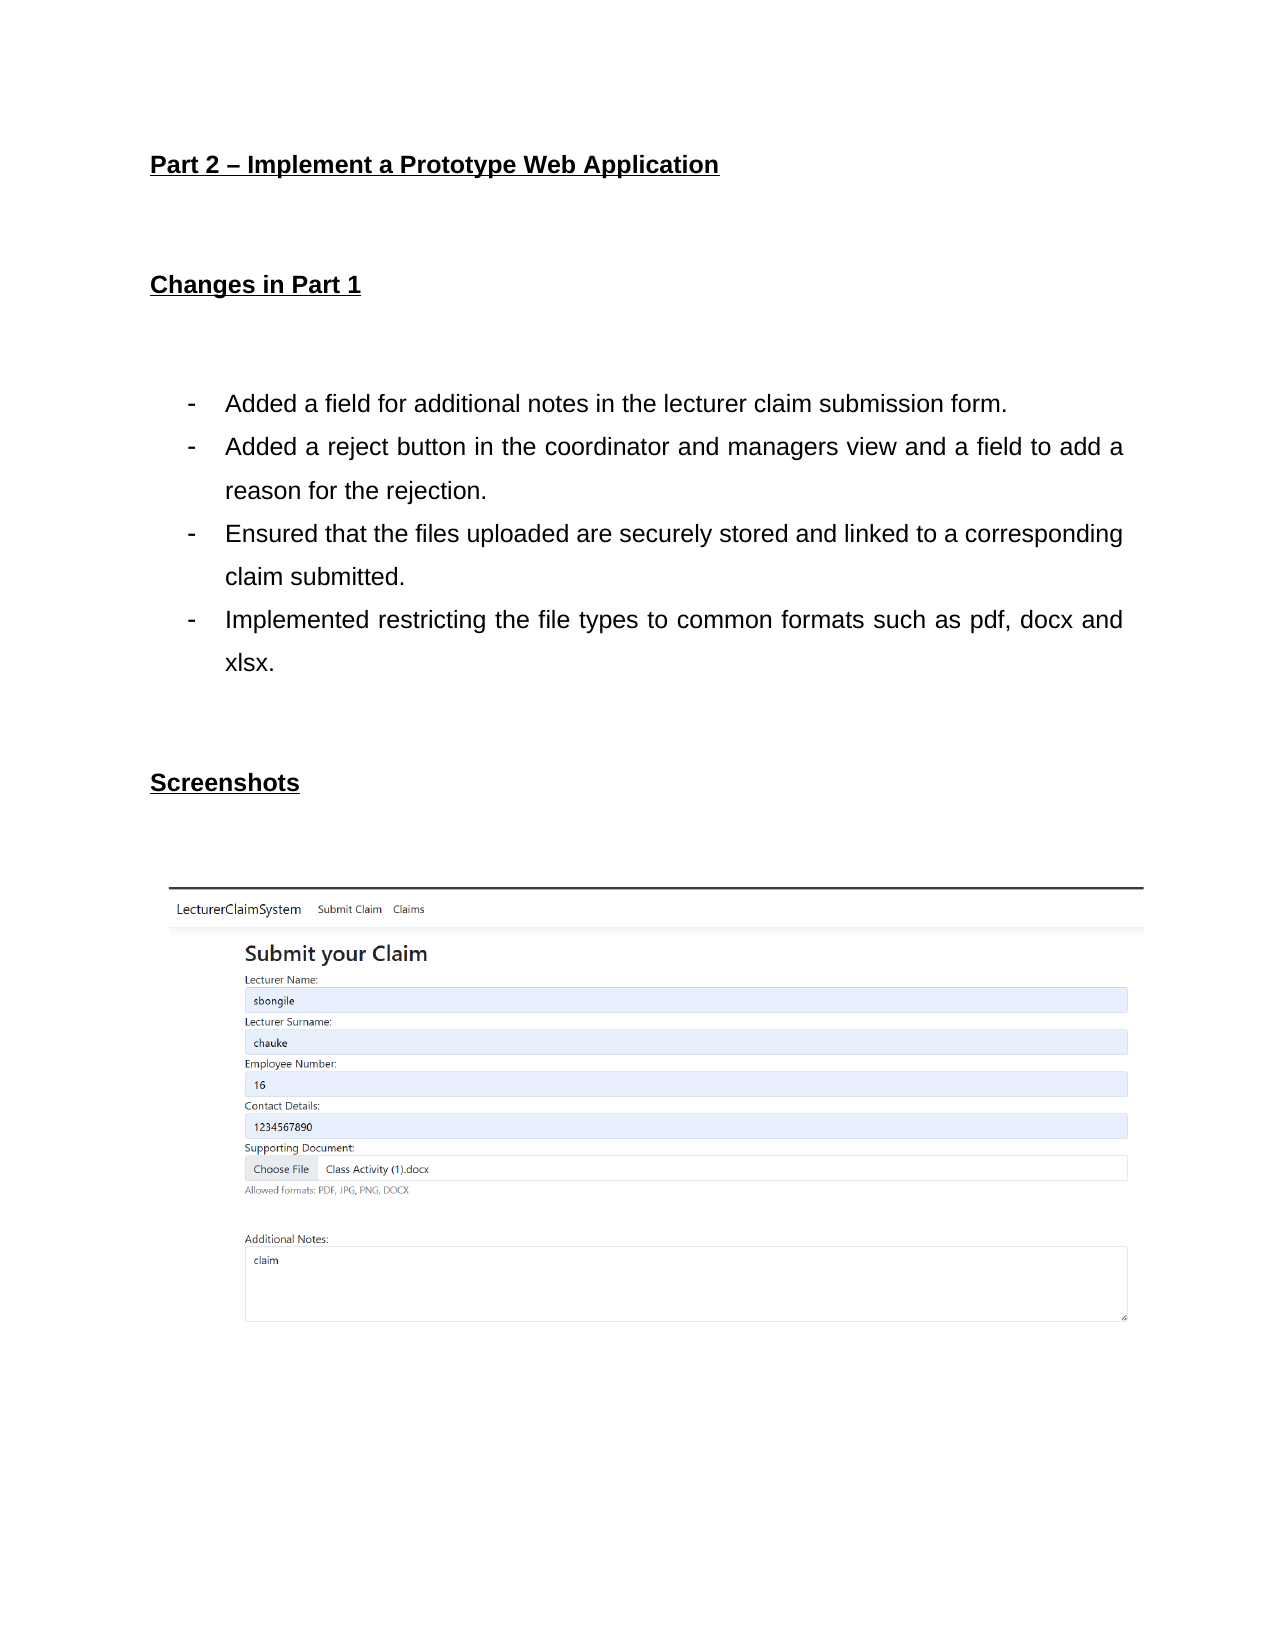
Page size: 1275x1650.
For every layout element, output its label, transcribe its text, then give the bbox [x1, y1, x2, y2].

list Ensured that the files uploaded are securely stored and linked to a corresponding claim submitted. [187, 519, 1125, 591]
list Added a field for additional notes in the lecturer claim submission form. [187, 389, 1125, 418]
text Changes in Part 1 [150, 269, 1125, 298]
text Part 2 – Implement a Prototype Web Application [150, 150, 1125, 179]
list Implemented restricting the file types to common formats such as pdf, docx and xlsx. [187, 605, 1125, 677]
list Added a reject button in the coordinator and managers view and a field to add a reason for the rejection. [187, 432, 1125, 504]
text Screenshots [150, 768, 1125, 797]
